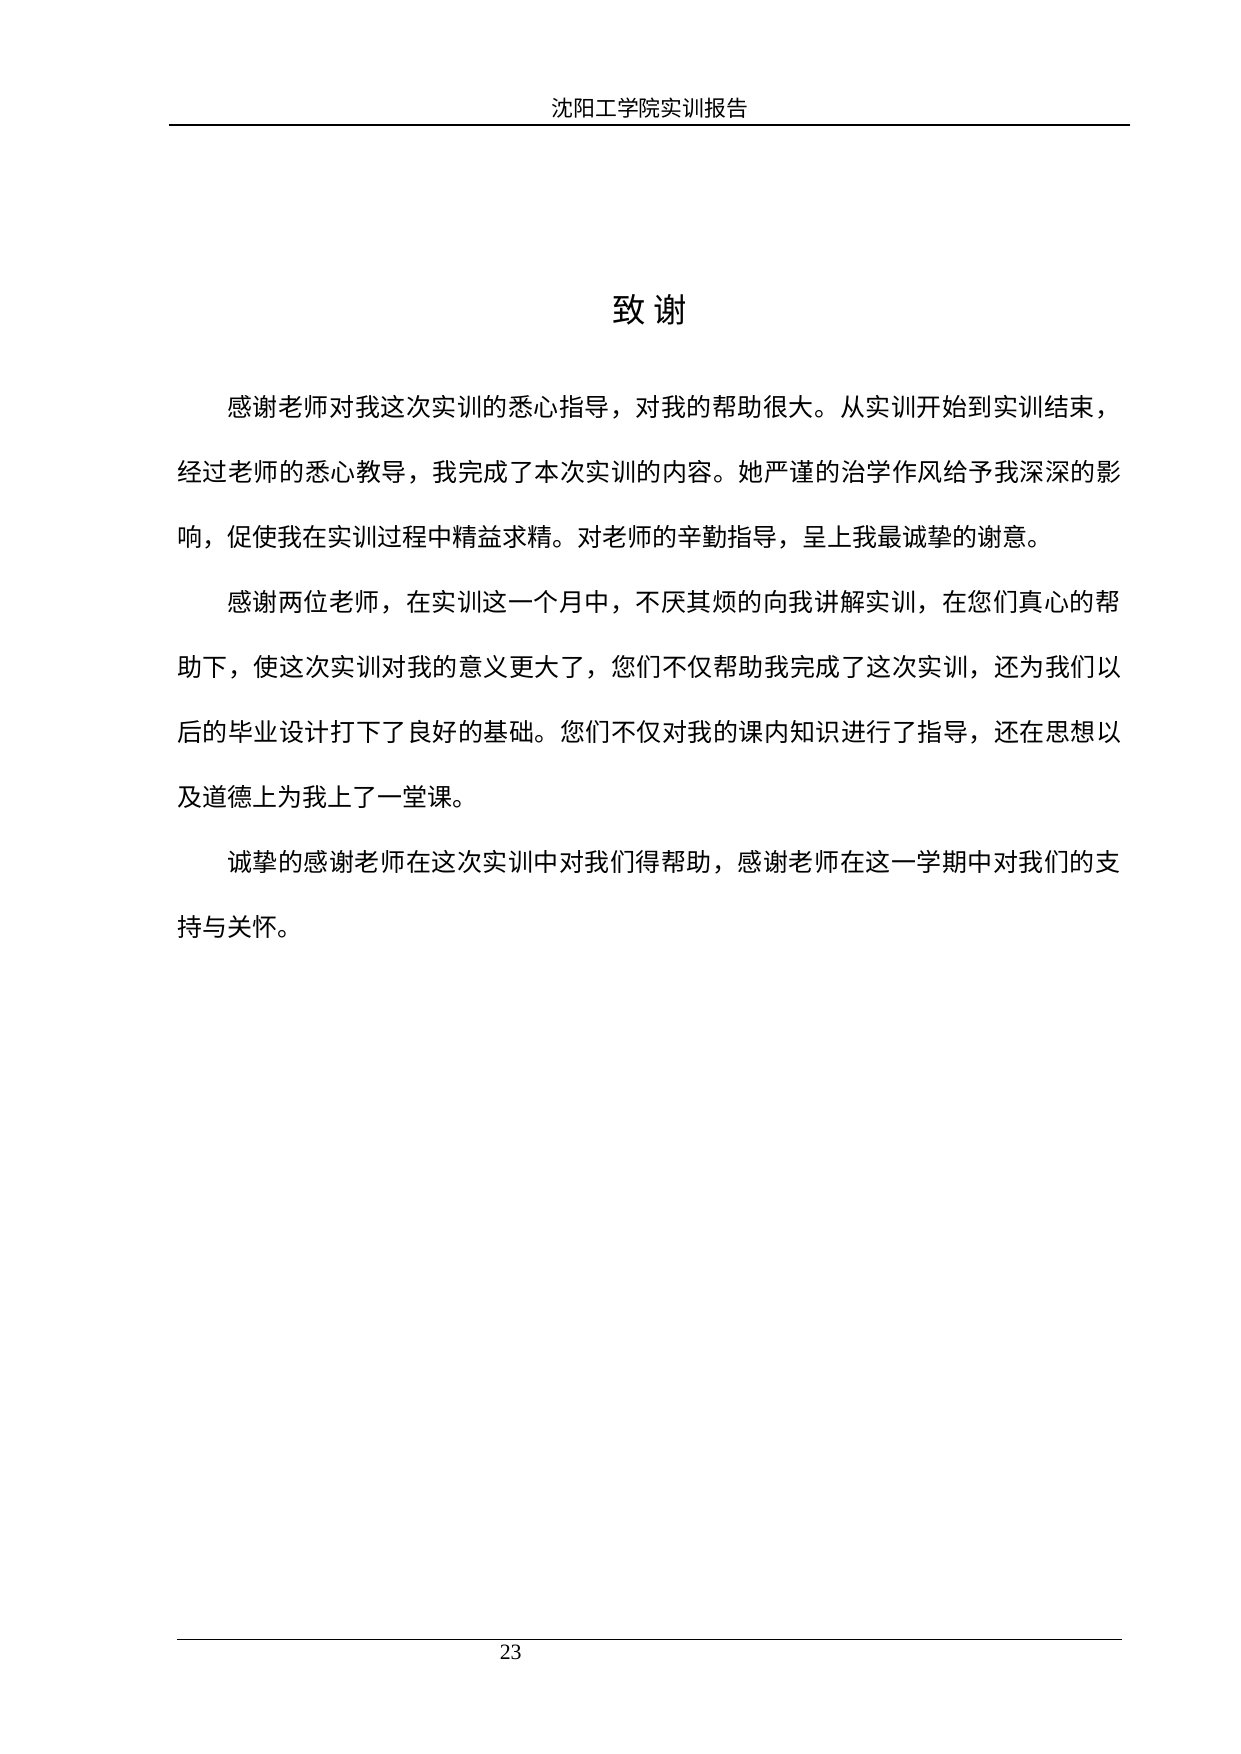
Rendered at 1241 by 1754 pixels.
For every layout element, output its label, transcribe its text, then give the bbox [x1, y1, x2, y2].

text 诚挚的感谢老师在这次实训中对我们得帮助，感谢老师在这一学期中对我们的支持与关怀。 [177, 828, 1122, 958]
text 致 谢 [177, 276, 1122, 341]
text 感谢老师对我这次实训的悉心指导，对我的帮助很大。从实训开始到实训结束，经过老师的悉心教导，我完成了本次实训的内容。她严谨的治学作风给予我深深的影响，促使我在实训过程中精益求精。对老师的辛勤指导，呈上我最诚挚的谢意。 [177, 373, 1122, 568]
text 感谢两位老师，在实训这一个月中，不厌其烦的向我讲解实训，在您们真心的帮助下，使这次实训对我的意义更大了，您们不仅帮助我完成了这次实训，还为我们以后的毕业设计打下了良好的基础。您们不仅对我的课内知识进行了指导，还在思想以及道德上为我上了一堂课。 [177, 568, 1122, 828]
